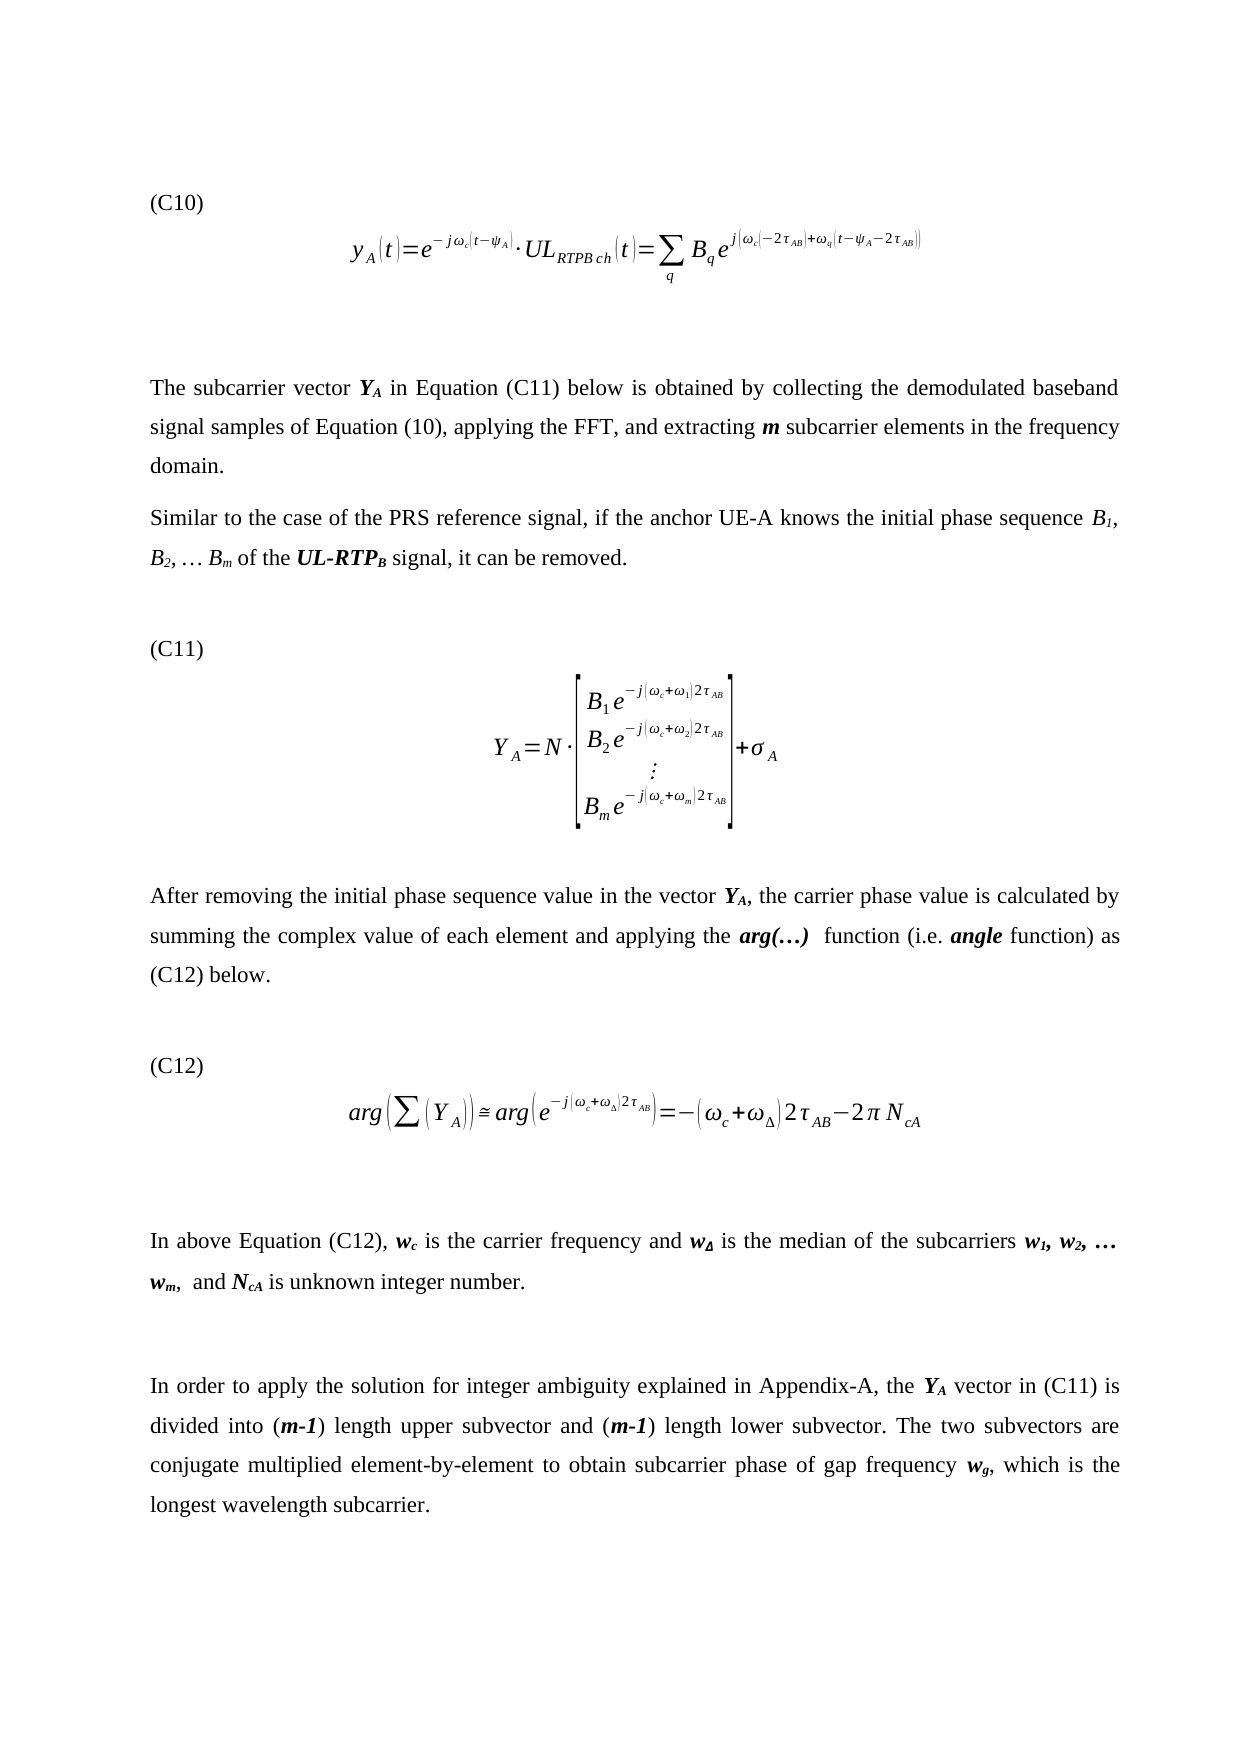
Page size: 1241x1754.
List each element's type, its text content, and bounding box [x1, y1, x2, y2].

text In order to apply the solution for integer ambiguity explained in Appendix-A, the YA vector in (C11) is divided into (m-1) length upper subvector and (m-1) length lower subvector. The two subvectors are conjugate multiplied element-by-element to obtain subcarrier phase of gap frequency wg, which is the longest wavelength subcarrier. [150, 1372, 1120, 1517]
text After removing the initial phase sequence value in the vector YA, the carrier phase value is calculated by summing the complex value of each element and applying the arg(…) function (i.e. angle function) as (C12) below. [150, 882, 1120, 988]
text In above Equation (C12), wc is the carrier frequency and wΔ is the median of the subcarriers w1, w2, … wm, and NcA is unknown integer number. [150, 1224, 1120, 1294]
text (C12) [150, 1052, 1120, 1078]
text Similar to the case of the PRS reference signal, if the anchor UE-A knows the initial phase sequence B1, B2, … Bm of the UL-RTPB signal, it can be removed. [150, 504, 1120, 570]
text (C11) [150, 635, 1120, 661]
text (C10) [150, 189, 1120, 215]
text The subcarrier vector YA in Equation (C11) below is obtained by collecting the demodulated baseband signal samples of Equation (10), applying the FFT, and extracting m subcarrier elements in the frequency domain. [150, 373, 1120, 479]
